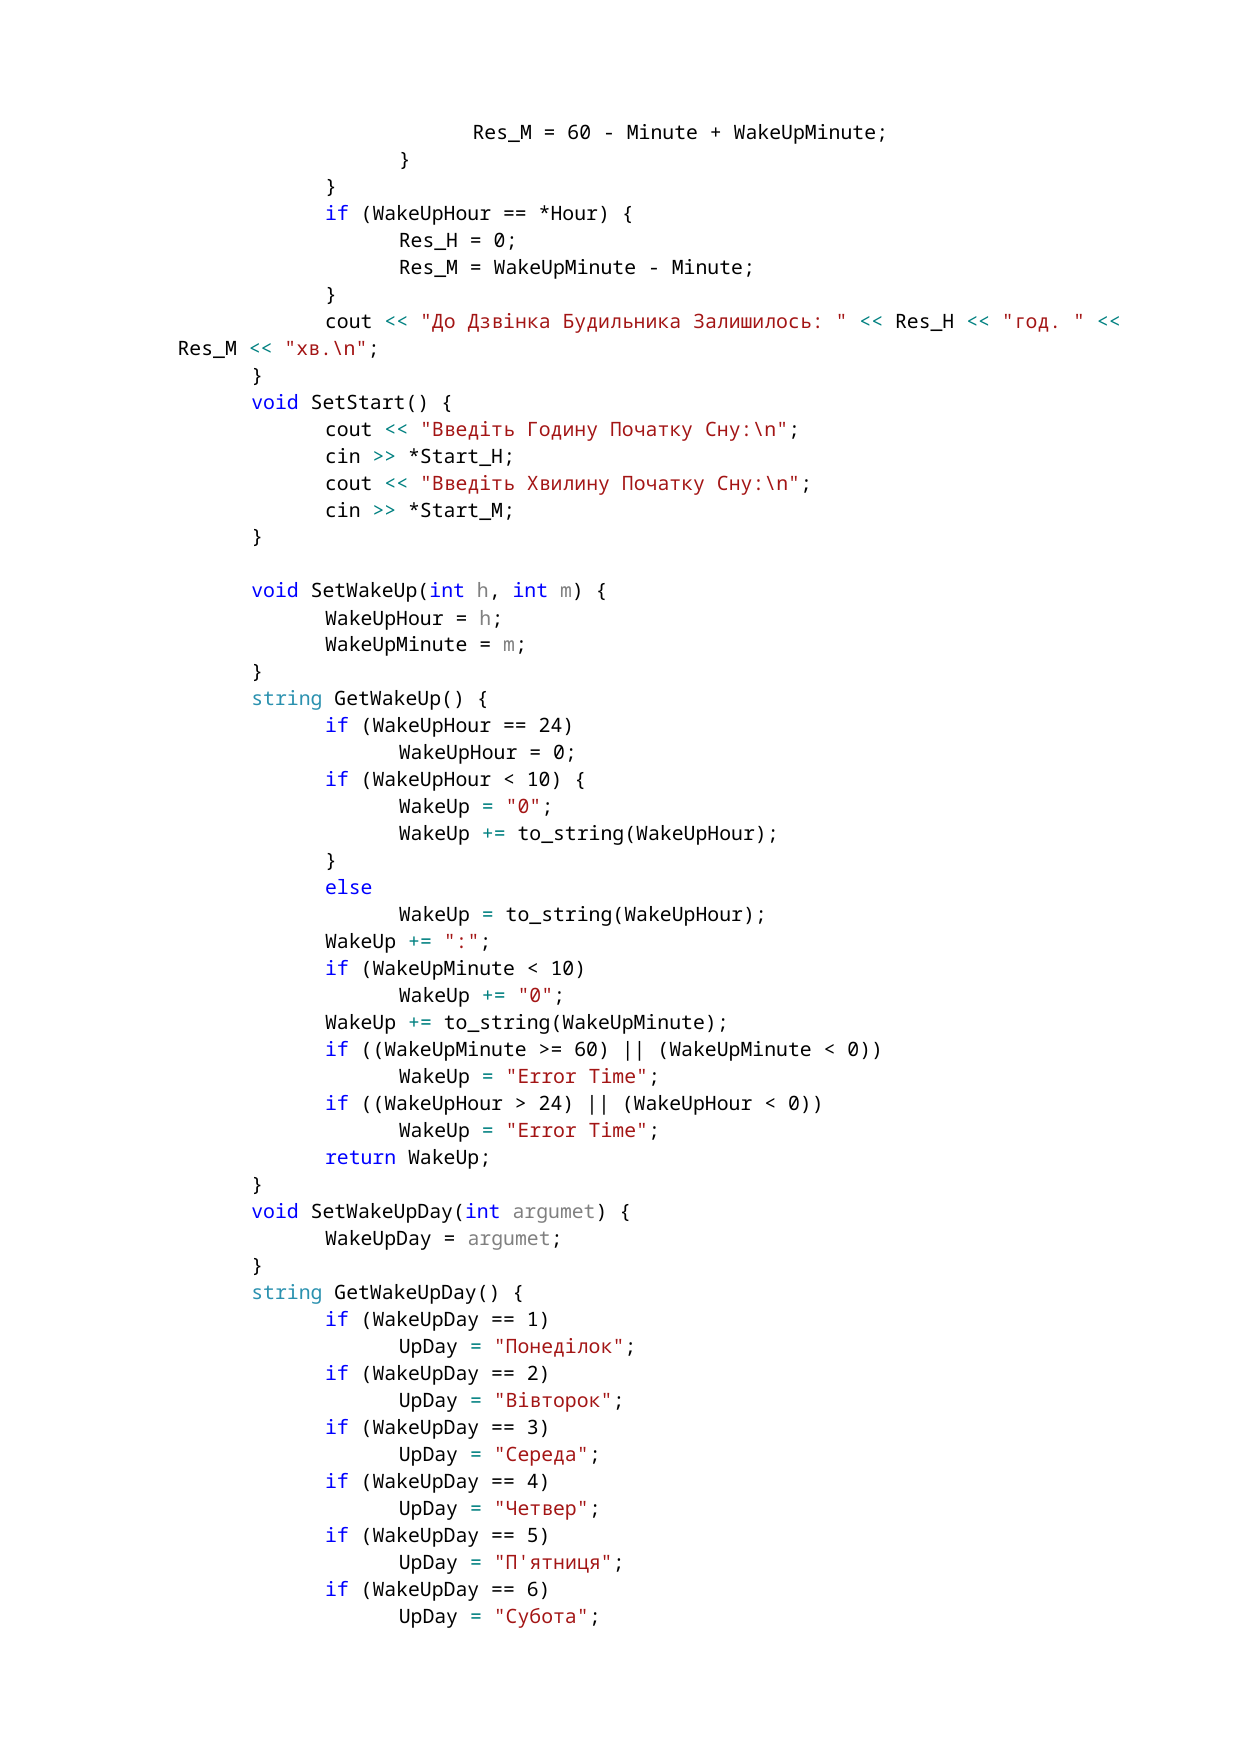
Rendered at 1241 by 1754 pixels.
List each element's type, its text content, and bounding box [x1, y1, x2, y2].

text UpDay = "П'ятниця"; [177, 1548, 1152, 1575]
text } [177, 280, 1152, 307]
text } [177, 172, 1152, 199]
text if (WakeUpHour < 10) { [177, 766, 1152, 793]
text if (WakeUpDay == 2) [177, 1359, 1152, 1386]
text void SetWakeUpDay(int argumet) { [177, 1197, 1152, 1224]
text if (WakeUpDay == 1) [177, 1305, 1152, 1332]
text WakeUpHour = h; [177, 604, 1152, 631]
text } [177, 145, 1152, 172]
text if ((WakeUpHour > 24) || (WakeUpHour < 0)) [177, 1089, 1152, 1116]
text } [177, 523, 1152, 550]
text void SetWakeUp(int h, int m) { [177, 577, 1152, 604]
text UpDay = "Понеділок"; [177, 1332, 1152, 1359]
text WakeUp += "0"; [177, 981, 1152, 1008]
text if (WakeUpHour == *Hour) { [177, 199, 1152, 226]
text if (WakeUpDay == 4) [177, 1467, 1152, 1494]
text WakeUpDay = argumet; [177, 1224, 1152, 1251]
text return WakeUp; [177, 1143, 1152, 1170]
text WakeUpMinute = m; [177, 631, 1152, 658]
text Res_M = 60 - Minute + WakeUpMinute; [177, 118, 1152, 145]
text if (WakeUpDay == 6) [177, 1575, 1152, 1602]
text } [177, 847, 1152, 873]
text } [177, 361, 1152, 388]
text if ((WakeUpMinute >= 60) || (WakeUpMinute < 0)) [177, 1035, 1152, 1062]
text Res_H = 0; [177, 226, 1152, 253]
text else [177, 873, 1152, 901]
text if (WakeUpDay == 5) [177, 1521, 1152, 1548]
text } [177, 658, 1152, 685]
text cout << "До Дзвінка Будильника Залишилось: " << Res_H << "год. " << Res_M << "хв.\n"; [177, 307, 1152, 361]
text WakeUp += ":"; [177, 927, 1152, 954]
text WakeUp = "Error Time"; [177, 1062, 1152, 1089]
text UpDay = "Вівторок"; [177, 1386, 1152, 1413]
text WakeUp = "0"; [177, 793, 1152, 819]
text WakeUp = to_string(WakeUpHour); [177, 901, 1152, 927]
text cout << "Введіть Хвилину Початку Сну:\n"; [177, 469, 1152, 496]
text WakeUp += to_string(WakeUpMinute); [177, 1008, 1152, 1035]
text Res_M = WakeUpMinute - Minute; [177, 253, 1152, 280]
text if (WakeUpMinute < 10) [177, 954, 1152, 981]
text WakeUp = "Error Time"; [177, 1116, 1152, 1143]
text cout << "Введіть Годину Початку Сну:\n"; [177, 415, 1152, 442]
text cin >> *Start_M; [177, 496, 1152, 523]
text string GetWakeUpDay() { [177, 1278, 1152, 1305]
text UpDay = "Четвер"; [177, 1494, 1152, 1521]
text } [177, 1170, 1152, 1197]
text string GetWakeUp() { [177, 685, 1152, 712]
text WakeUpHour = 0; [177, 739, 1152, 766]
text UpDay = "Середа"; [177, 1440, 1152, 1467]
text WakeUp += to_string(WakeUpHour); [177, 819, 1152, 847]
text if (WakeUpDay == 3) [177, 1413, 1152, 1440]
text cin >> *Start_H; [177, 442, 1152, 469]
text void SetStart() { [177, 388, 1152, 415]
text UpDay = "Субота"; [177, 1602, 1152, 1629]
text if (WakeUpHour == 24) [177, 712, 1152, 739]
text } [177, 1251, 1152, 1278]
